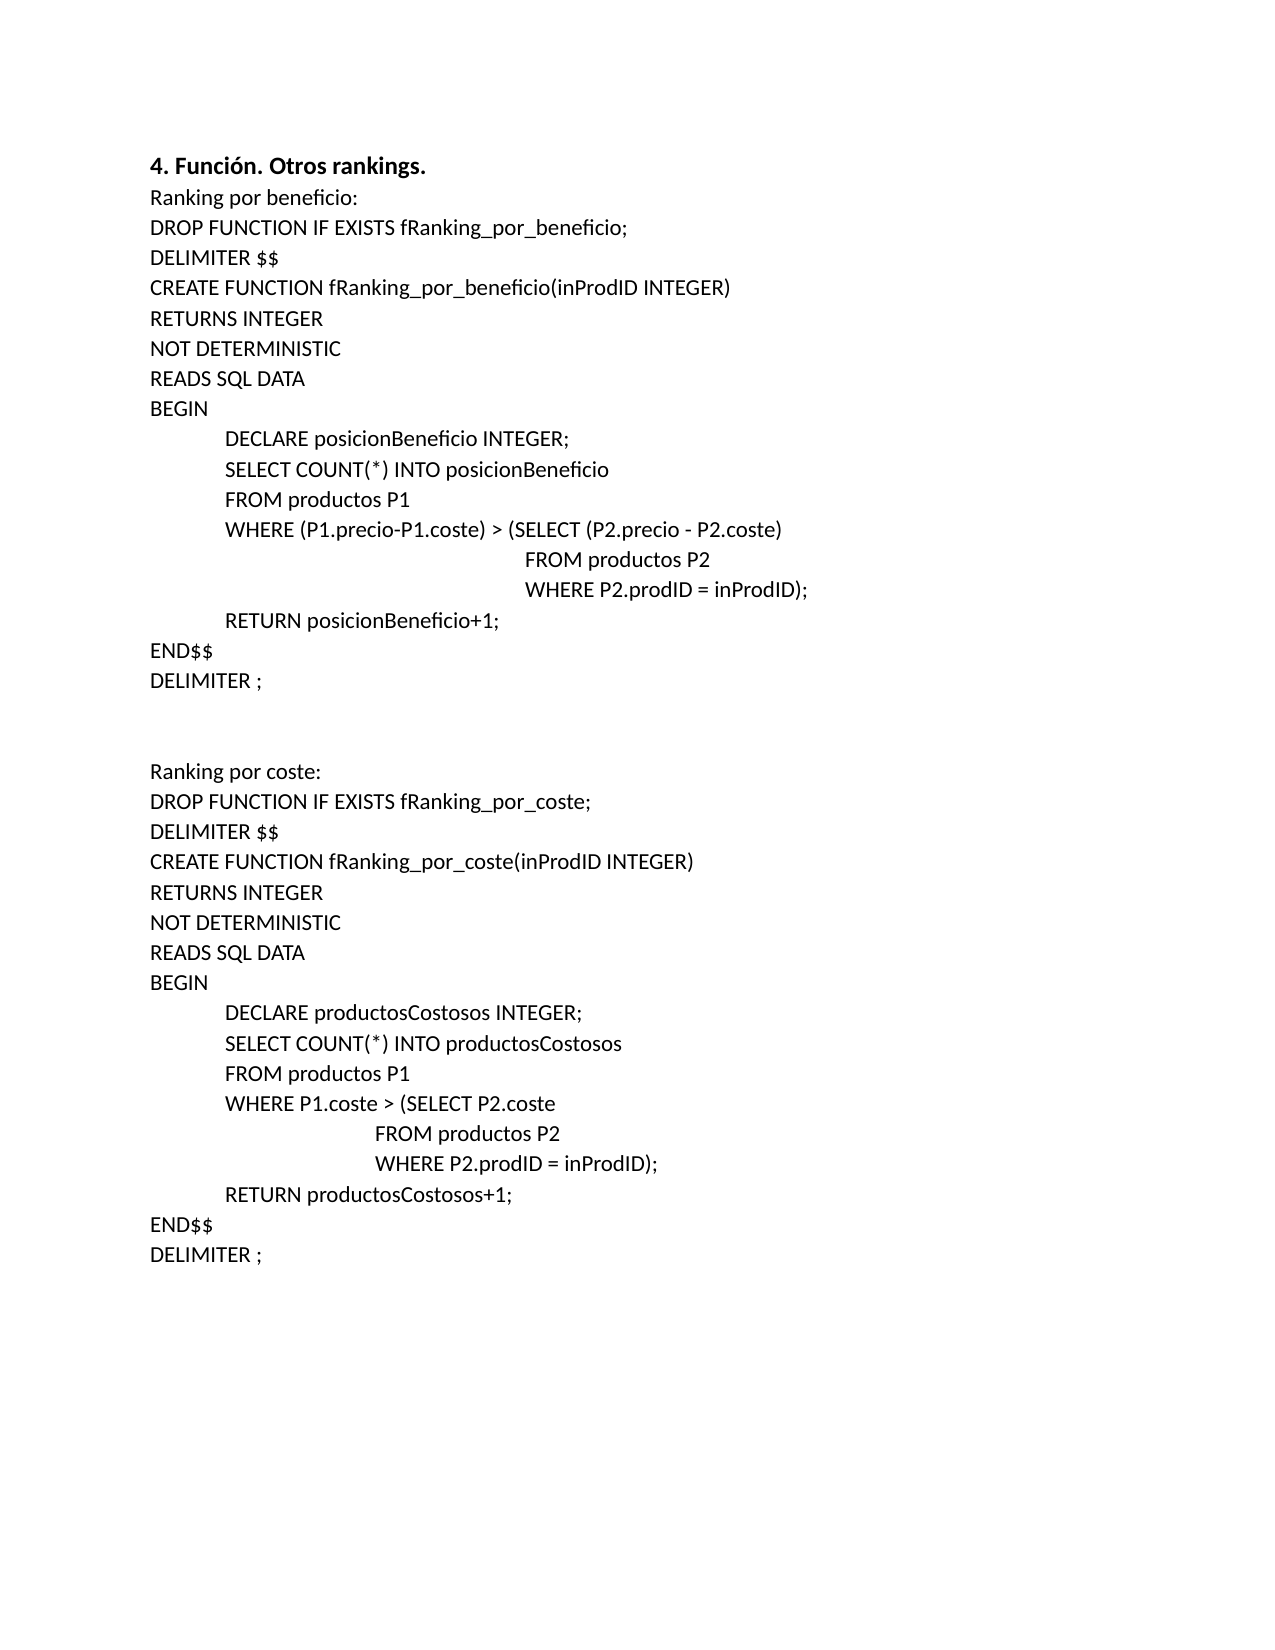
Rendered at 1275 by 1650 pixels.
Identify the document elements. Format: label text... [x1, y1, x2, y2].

text DECLARE productosCostosos INTEGER; [150, 998, 1125, 1027]
text FROM productos P1 [150, 485, 1125, 513]
text FROM productos P2 [150, 545, 1125, 573]
text DROP FUNCTION IF EXISTS fRanking_por_coste; [150, 787, 1125, 815]
text SELECT COUNT(*) INTO posicionBeneficio [150, 455, 1125, 483]
text Ranking por coste: [150, 757, 1125, 785]
text BEGIN [150, 394, 1125, 422]
text DECLARE posicionBeneficio INTEGER; [150, 424, 1125, 453]
text READS SQL DATA [150, 364, 1125, 392]
text CREATE FUNCTION fRanking_por_coste(inProdID INTEGER) [150, 847, 1125, 876]
text END$$ [150, 636, 1125, 664]
text WHERE P1.coste > (SELECT P2.coste [150, 1089, 1125, 1117]
text FROM productos P2 [150, 1119, 1125, 1147]
text RETURNS INTEGER [150, 304, 1125, 332]
text DELIMITER ; [150, 666, 1125, 694]
text RETURN posicionBeneficio+1; [150, 606, 1125, 634]
text WHERE (P1.precio-P1.coste) > (SELECT (P2.precio - P2.coste) [150, 515, 1125, 543]
text NOT DETERMINISTIC [150, 334, 1125, 362]
text READS SQL DATA [150, 938, 1125, 966]
text BEGIN [150, 968, 1125, 996]
text Ranking por beneficio: [150, 183, 1125, 211]
text 4. Función. Otros rankings. [150, 150, 1125, 181]
text NOT DETERMINISTIC [150, 908, 1125, 936]
text SELECT COUNT(*) INTO productosCostosos [150, 1029, 1125, 1057]
text FROM productos P1 [150, 1059, 1125, 1087]
text END$$ [150, 1210, 1125, 1238]
text WHERE P2.prodID = inProdID); [150, 1149, 1125, 1178]
text DELIMITER $$ [150, 817, 1125, 845]
text WHERE P2.prodID = inProdID); [150, 576, 1125, 604]
text RETURN productosCostosos+1; [150, 1180, 1125, 1208]
text CREATE FUNCTION fRanking_por_beneficio(inProdID INTEGER) [150, 273, 1125, 302]
text DELIMITER ; [150, 1240, 1125, 1268]
text DROP FUNCTION IF EXISTS fRanking_por_beneficio; [150, 213, 1125, 241]
text DELIMITER $$ [150, 243, 1125, 271]
text RETURNS INTEGER [150, 878, 1125, 906]
